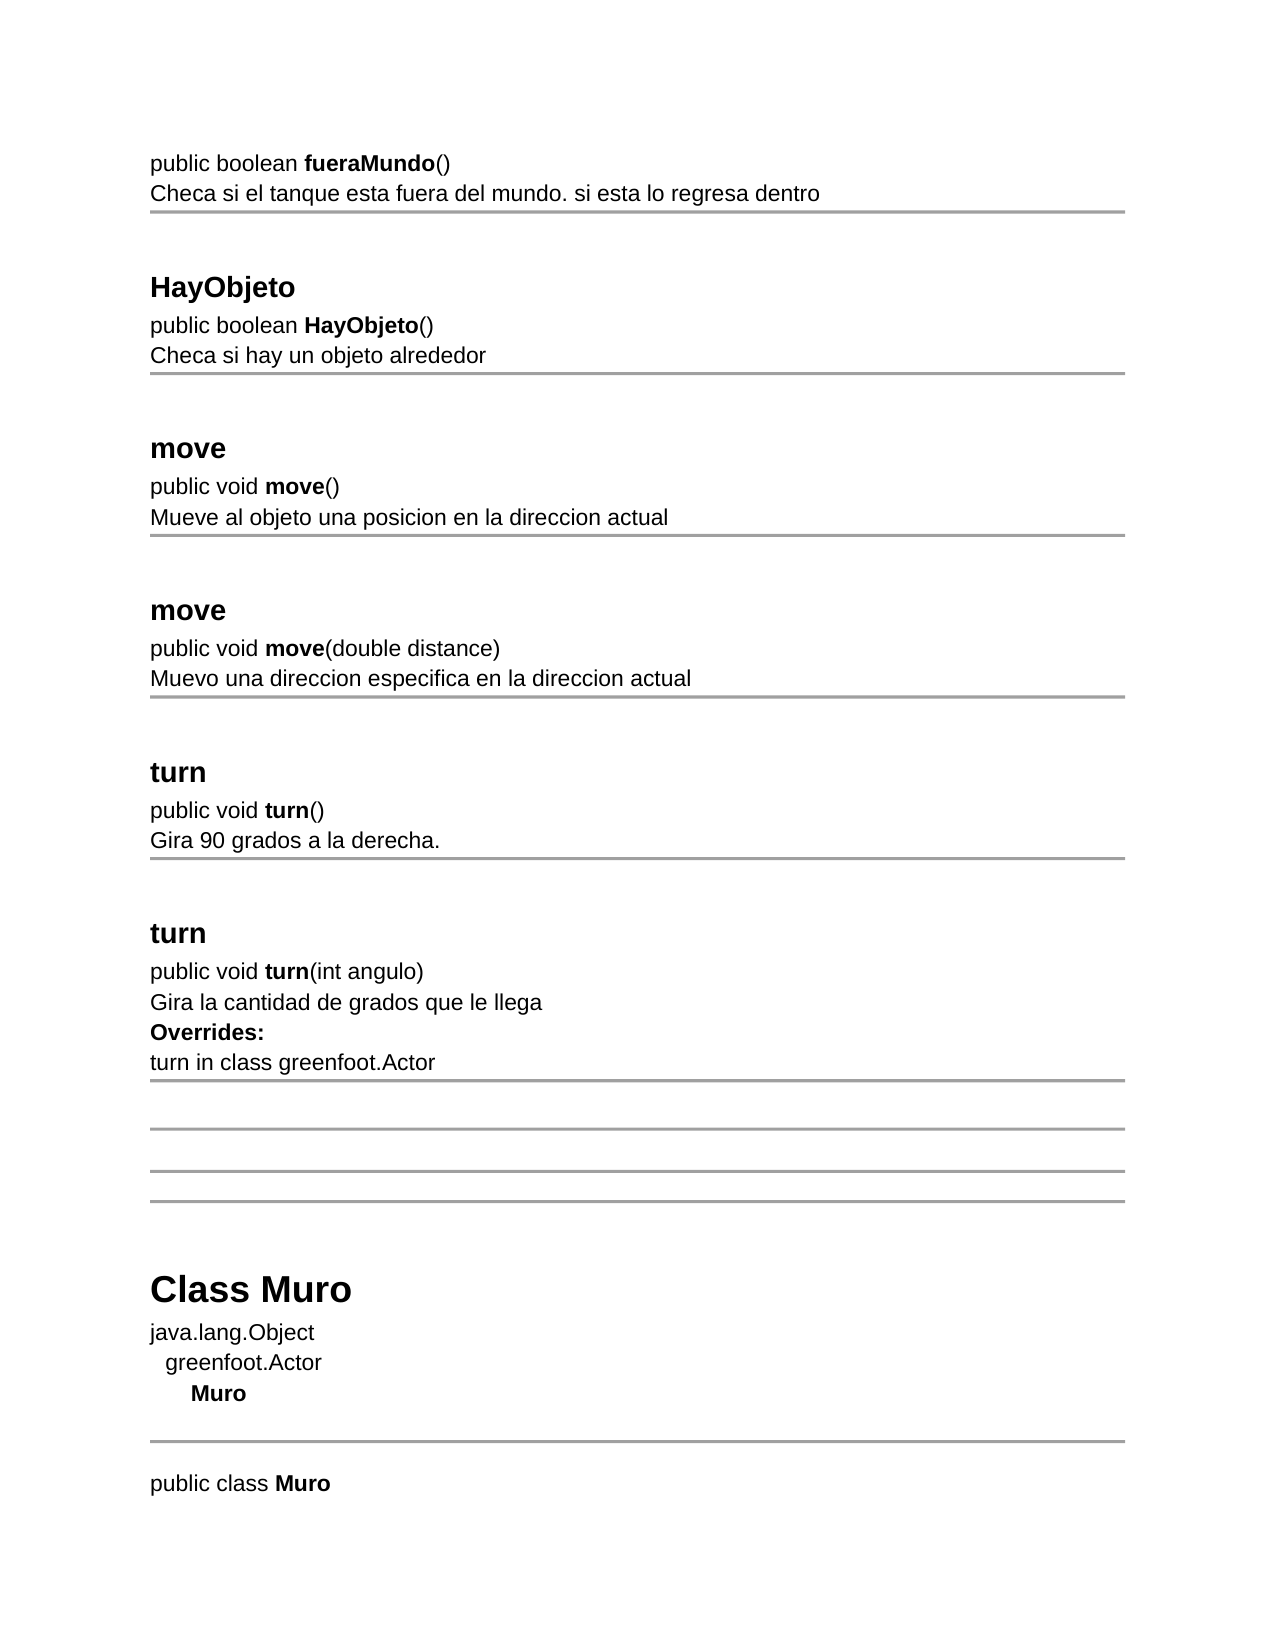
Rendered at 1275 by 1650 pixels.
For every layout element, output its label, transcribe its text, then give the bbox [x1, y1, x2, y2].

text Checa si hay un objeto alrededor [150, 342, 1125, 368]
text public void move(double distance) [150, 635, 1125, 661]
text Muevo una direccion especifica en la direccion actual [150, 665, 1125, 692]
text public boolean HayObjeto() [150, 312, 1125, 338]
subtitle HayObjeto [150, 270, 1125, 303]
text Checa si el tanque esta fuera del mundo. si esta lo regresa dentro [150, 180, 1125, 207]
subtitle Class Muro [150, 1268, 1125, 1311]
text java.lang.Object greenfoot.Actor Muro [150, 1319, 1125, 1436]
text public class Muro [150, 1470, 1125, 1497]
text public boolean fueraMundo() [150, 150, 1125, 176]
text Overrides: [150, 1019, 1125, 1045]
text public void turn(int angulo) [150, 958, 1125, 985]
text public void turn() [150, 797, 1125, 823]
text turn in class greenfoot.Actor [150, 1049, 1125, 1075]
text Gira 90 grados a la derecha. [150, 827, 1125, 853]
subtitle turn [150, 755, 1125, 788]
subtitle move [150, 593, 1125, 627]
subtitle turn [150, 916, 1125, 950]
text public void move() [150, 473, 1125, 500]
subtitle move [150, 431, 1125, 465]
text Mueve al objeto una posicion en la direccion actual [150, 503, 1125, 530]
text Gira la cantidad de grados que le llega [150, 988, 1125, 1015]
